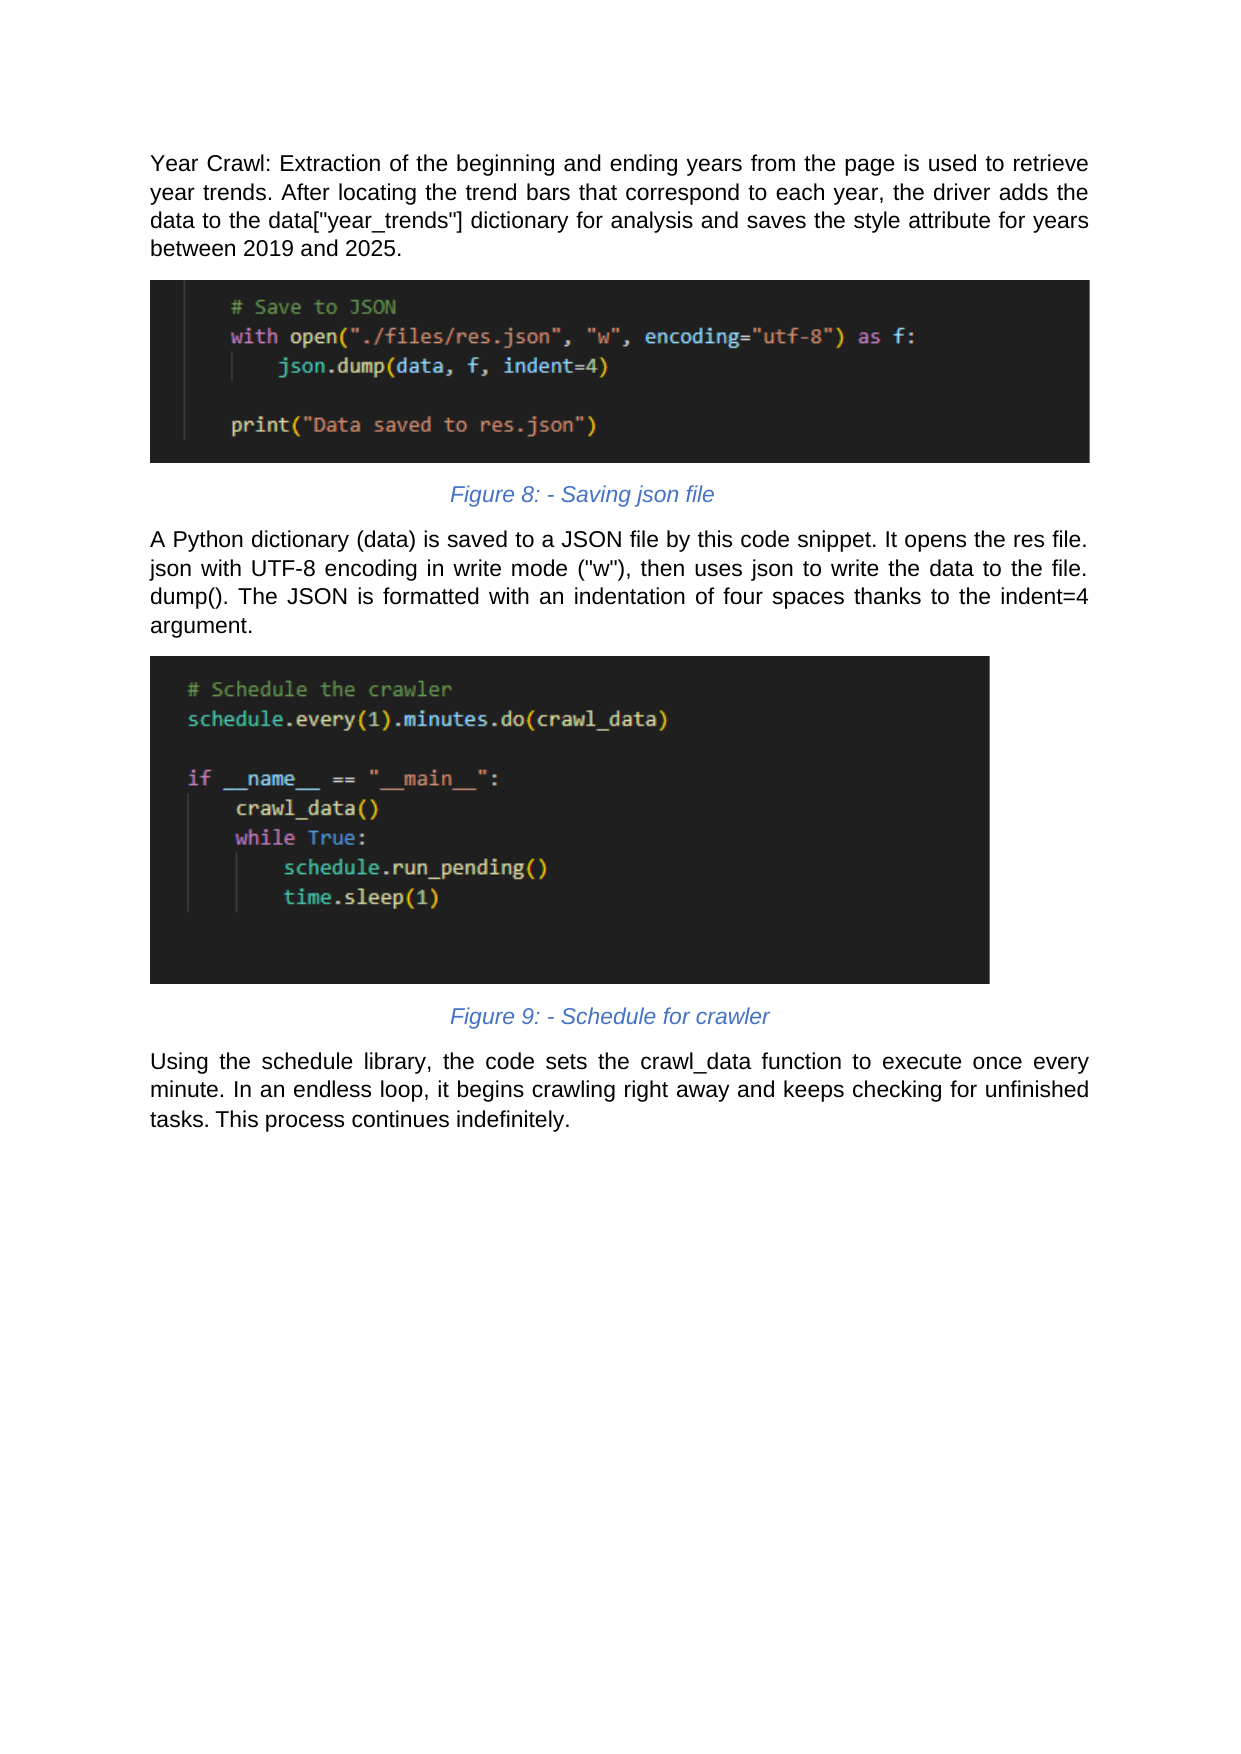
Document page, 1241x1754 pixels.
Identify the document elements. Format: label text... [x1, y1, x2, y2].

text Year Crawl: Extraction of the beginning and ending years from the page is used to retrieve year trends. After locating the trend bars that correspond to each year, the driver adds the data to the data["year_trends"] dictionary for analysis and saves the style attribute for years between 2019 and 2025. [150, 150, 1090, 262]
picture [150, 656, 990, 984]
text A Python dictionary (data) is saved to a JSON file by this code snippet. It opens the res file. json with UTF-8 encoding in write mode ("w"), then uses json to write the data to the file. dump(). The JSON is formatted with an indentation of four spaces thanks to the indent=4 argument. [150, 526, 1090, 638]
text Figure 8: - Saving json file [375, 481, 1090, 507]
text Using the schedule library, the code sets the crawl_data function to execute once every minute. In an endless loop, it begins crawling right away and keeps checking for unfinished tasks. This process continues indefinitely. [150, 1048, 1090, 1133]
picture [150, 280, 1090, 463]
text Figure 9: - Schedule for crawler [375, 1003, 1090, 1029]
